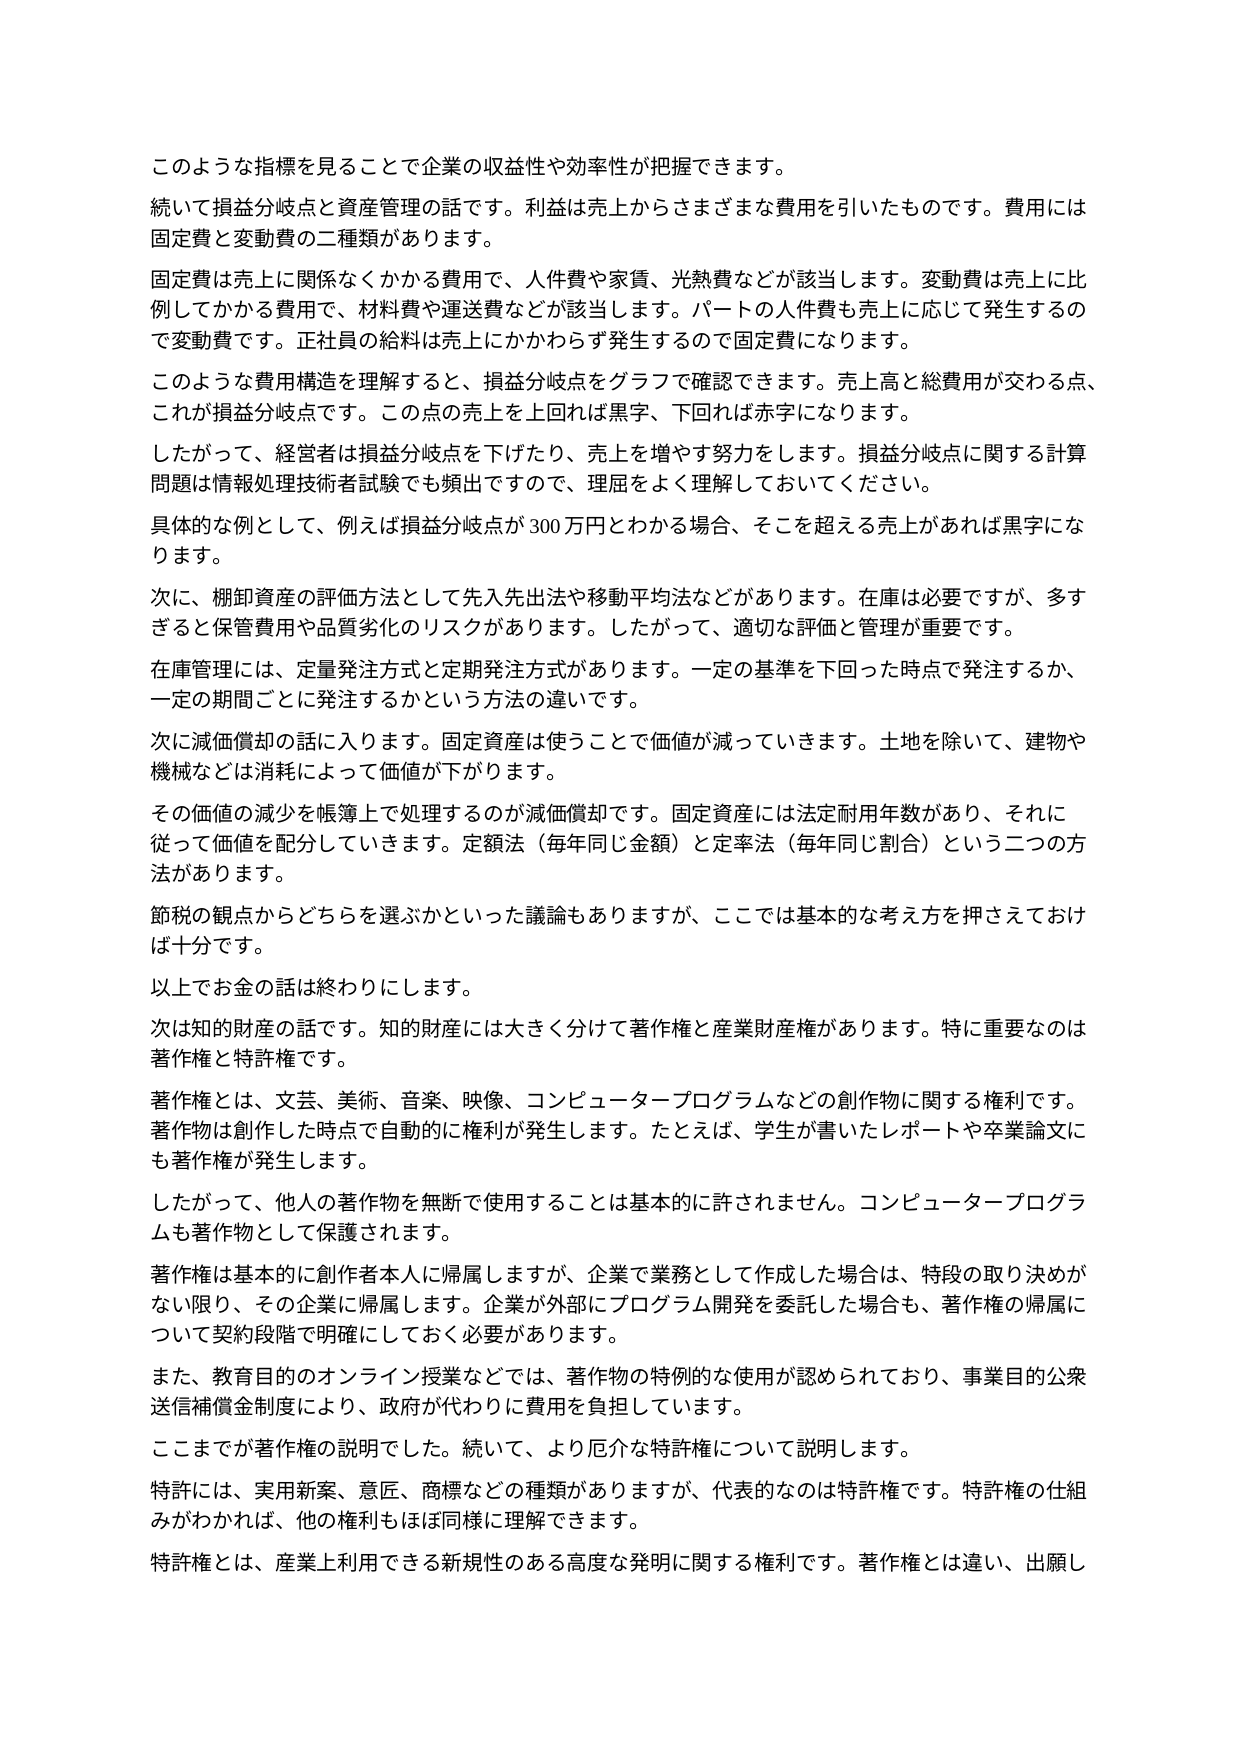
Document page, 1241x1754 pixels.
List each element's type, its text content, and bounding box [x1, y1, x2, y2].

text したがって、経営者は損益分岐点を下げたり、売上を増やす努力をします。損益分岐点に関する計算問題は情報処理技術者試験でも頻出ですので、理屈をよく理解しておいてください。 [150, 437, 1090, 498]
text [150, 1546, 1090, 1576]
text 固定費は売上に関係なくかかる費用で、人件費や家賃、光熱費などが該当します。変動費は売上に比例してかかる費用で、材料費や運送費などが該当します。パートの人件費も売上に応じて発生するので変動費です。正社員の給料は売上にかかわらず発生するので固定費になります。 [150, 263, 1090, 354]
text 具体的な例として、例えば損益分岐点が300万円とわかる場合、そこを超える売上があれば黒字になります。 [150, 509, 1090, 570]
text ここまでが著作権の説明でした。続いて、より厄介な特許権について説明します。 [150, 1432, 1090, 1462]
text 著作権は基本的に創作者本人に帰属しますが、企業で業務として作成した場合は、特段の取り決めがない限り、その企業に帰属します。企業が外部にプログラム開発を委託した場合も、著作権の帰属について契約段階で明確にしておく必要があります。 [150, 1258, 1090, 1349]
text したがって、他人の著作物を無断で使用することは基本的に許されません。コンピュータープログラムも著作物として保護されます。 [150, 1186, 1090, 1247]
text 次は知的財産の話です。知的財産には大きく分けて著作権と産業財産権があります。特に重要なのは著作権と特許権です。 [150, 1012, 1090, 1073]
text 次に減価償却の話に入ります。固定資産は使うことで価値が減っていきます。土地を除いて、建物や機械などは消耗によって価値が下がります。 [150, 725, 1090, 785]
text 続いて損益分岐点と資産管理の話です。利益は売上からさまざまな費用を引いたものです。費用には固定費と変動費の二種類があります。 [150, 192, 1090, 252]
text 在庫管理には、定量発注方式と定期発注方式があります。一定の基準を下回った時点で発注するか、一定の期間ごとに発注するかという方法の違いです。 [150, 653, 1090, 713]
text 節税の観点からどちらを選ぶかといった議論もありますが、ここでは基本的な考え方を押さえておけば十分です。 [150, 899, 1090, 959]
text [150, 150, 1090, 180]
text また、教育目的のオンライン授業などでは、著作物の特例的な使用が認められており、事業目的公衆送信補償金制度により、政府が代わりに費用を負担しています。 [150, 1360, 1090, 1421]
text このような費用構造を理解すると、損益分岐点をグラフで確認できます。売上高と総費用が交わる点、これが損益分岐点です。この点の売上を上回れば黒字、下回れば赤字になります。 [150, 366, 1090, 426]
text 特許には、実用新案、意匠、商標などの種類がありますが、代表的なのは特許権です。特許権の仕組みがわかれば、他の権利もほぼ同様に理解できます。 [150, 1474, 1090, 1534]
text 著作権とは、文芸、美術、音楽、映像、コンピュータープログラムなどの創作物に関する権利です。著作物は創作した時点で自動的に権利が発生します。たとえば、学生が書いたレポートや卒業論文にも著作権が発生します。 [150, 1084, 1090, 1175]
text 次に、棚卸資産の評価方法として先入先出法や移動平均法などがあります。在庫は必要ですが、多すぎると保管費用や品質劣化のリスクがあります。したがって、適切な評価と管理が重要です。 [150, 581, 1090, 642]
text 以上でお金の話は終わりにします。 [150, 971, 1090, 1001]
text その価値の減少を帳簿上で処理するのが減価償却です。固定資産には法定耐用年数があり、それに従って価値を配分していきます。定額法（毎年同じ金額）と定率法（毎年同じ割合）という二つの方法があります。 [150, 797, 1090, 887]
